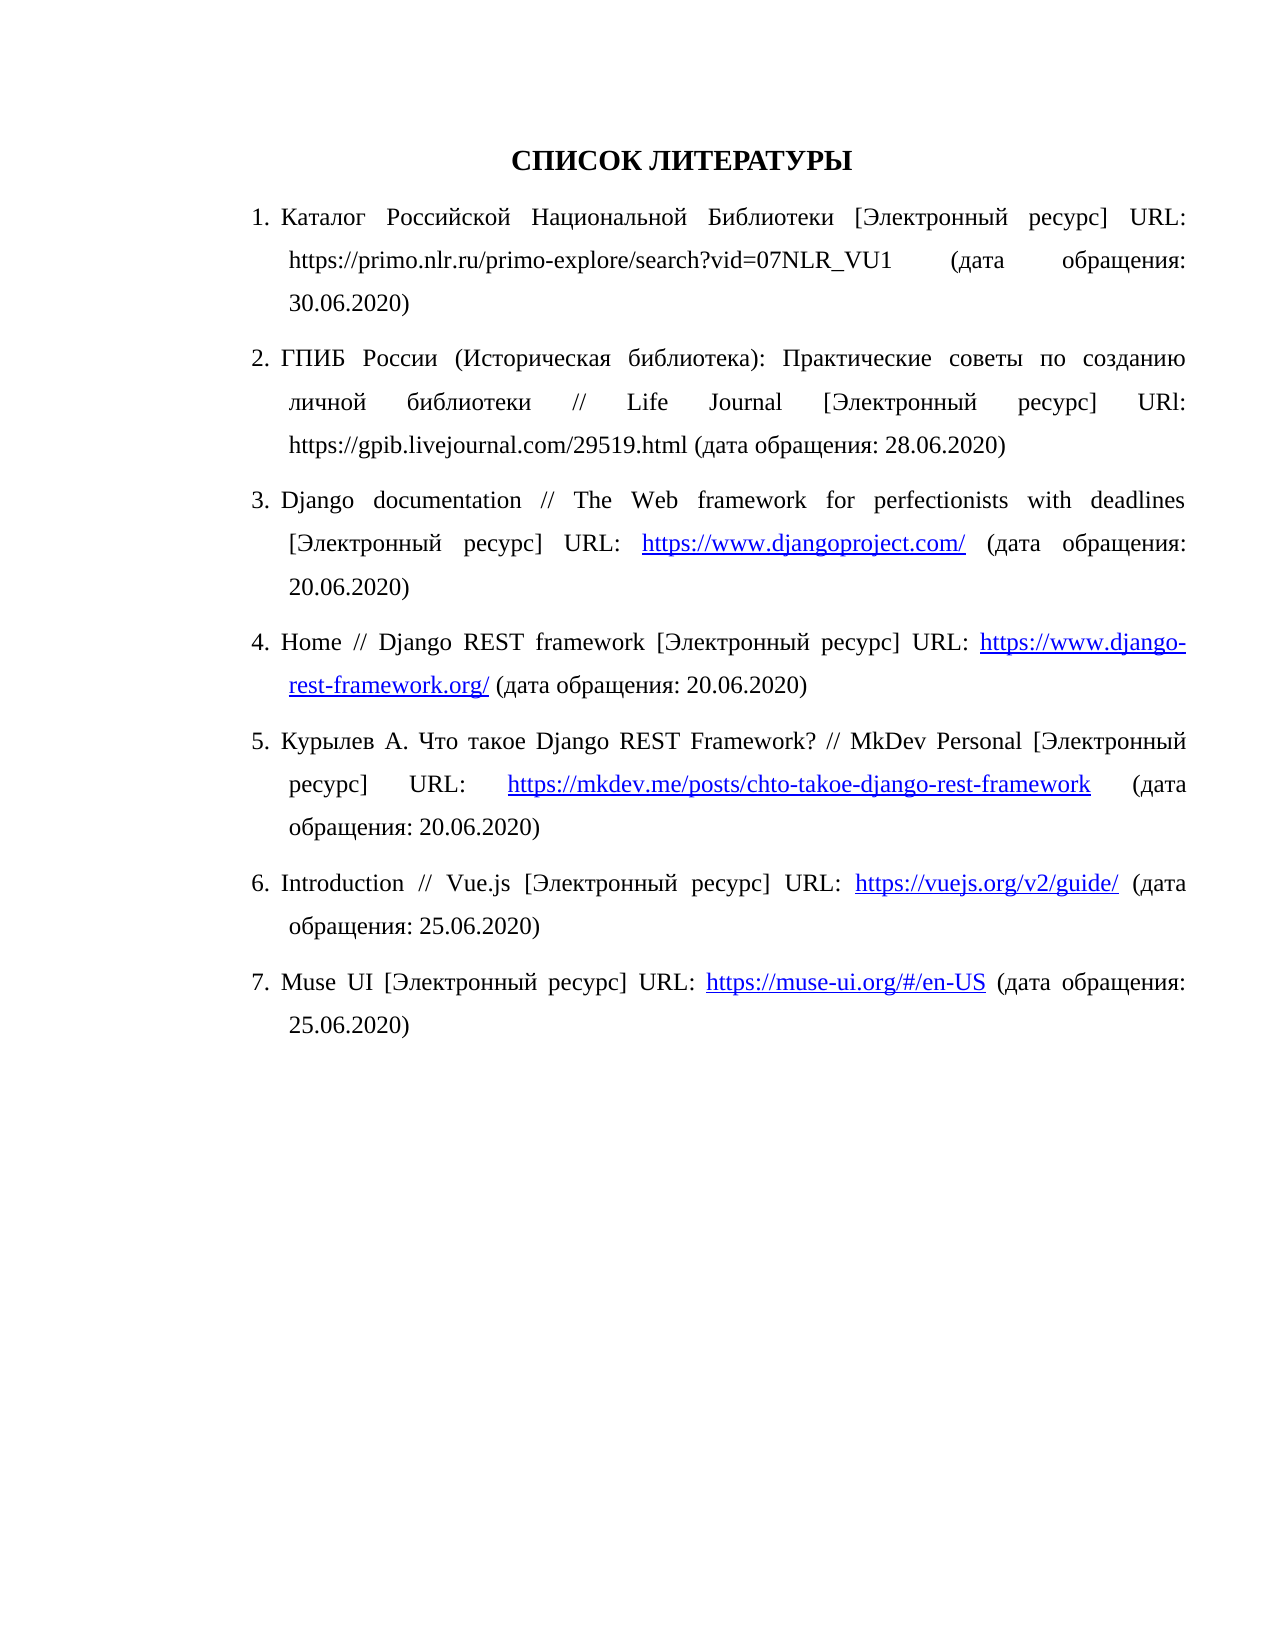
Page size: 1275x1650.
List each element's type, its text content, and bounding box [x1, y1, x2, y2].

subtitle СПИСОК ЛИТЕРАТУРЫ [177, 143, 1186, 177]
list Muse UI [Электронный ресурс] URL: https://muse-ui.org/#/en-US (дата обращения: 25.06.2020) [251, 967, 1186, 1038]
list Home // Django REST framework [Электронный ресурс] URL: https://www.django-rest-framework.org/ (дата обращения: 20.06.2020) [251, 627, 1186, 699]
list Курылев А. Что такое Django REST Framework? // MkDev Personal [Электронный ресурс] URL: https://mkdev.me/posts/chto-takoe-django-rest-framework (дата обращения: 20.06.2020) [251, 726, 1186, 841]
list Introduction // Vue.js [Электронный ресурс] URL: https://vuejs.org/v2/guide/ (дата обращения: 25.06.2020) [251, 868, 1186, 940]
list Каталог Российской Национальной Библиотеки [Электронный ресурс] URL: https://primo.nlr.ru/primo-explore/search?vid=07NLR_VU1 (дата обращения: 30.06.2020) [251, 202, 1186, 317]
list Django documentation // The Web framework for perfectionists with deadlines [Электронный ресурс] URL: https://www.djangoproject.com/ (дата обращения: 20.06.2020) [251, 485, 1186, 600]
list ГПИБ России (Историческая библиотека): Практические советы по созданию личной библиотеки // Life Journal [Электронный ресурс] URl: https://gpib.livejournal.com/29519.html (дата обращения: 28.06.2020) [251, 343, 1186, 458]
